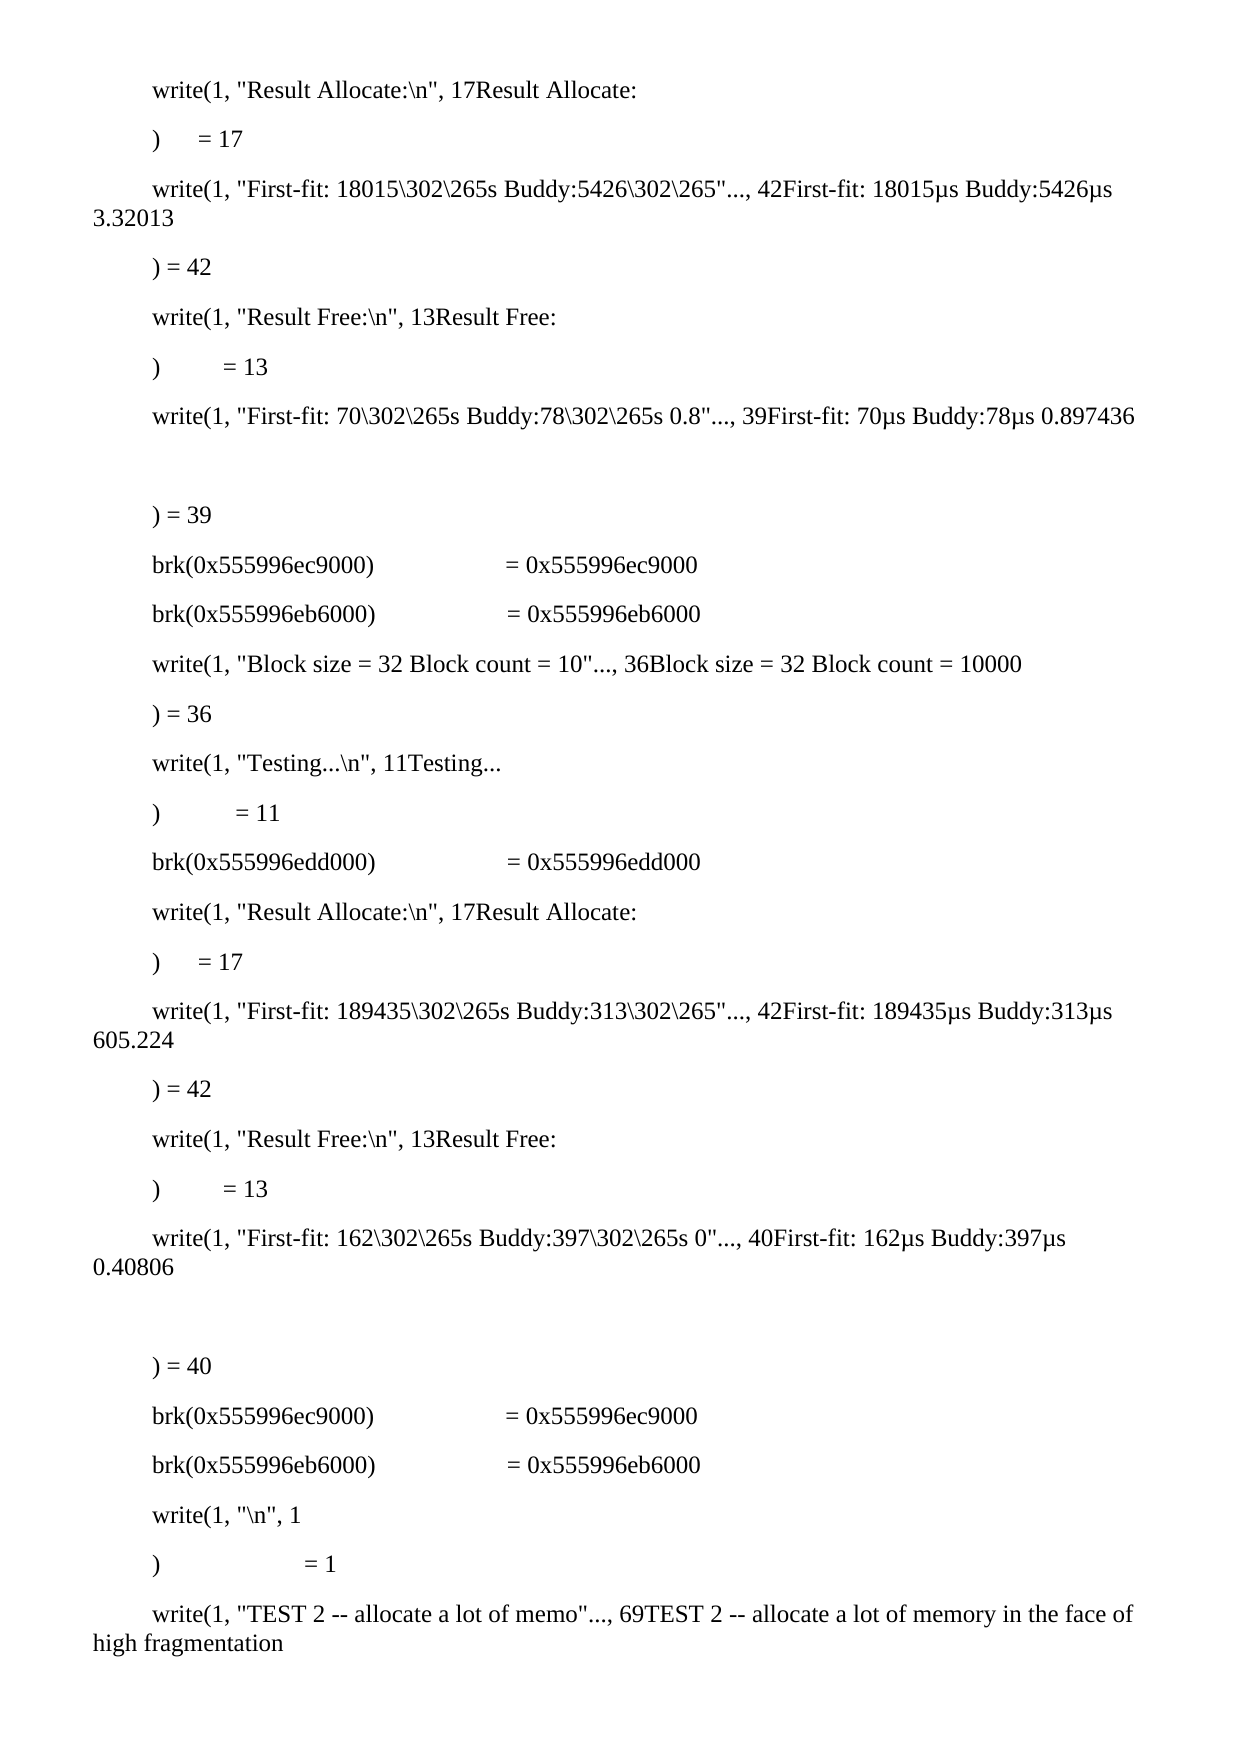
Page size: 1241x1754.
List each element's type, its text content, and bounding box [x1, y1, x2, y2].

text ) = 40 [93, 1351, 1147, 1380]
text write(1, "First-fit: 162\302\265s Buddy:397\302\265s 0"..., 40First-fit: 162µs Buddy:397µs 0.40806 [93, 1223, 1147, 1281]
text brk(0x555996ec9000) = 0x555996ec9000 [93, 550, 1147, 579]
text write(1, "Block size = 32 Block count = 10"..., 36Block size = 32 Block count = 10000 [93, 649, 1147, 678]
text write(1, "Testing...\n", 11Testing... [93, 748, 1147, 777]
text ) = 1 [93, 1549, 1147, 1578]
text ) = 13 [93, 1174, 1147, 1202]
text ) = 42 [93, 252, 1147, 281]
text brk(0x555996edd000) = 0x555996edd000 [93, 847, 1147, 876]
text write(1, "First-fit: 18015\302\265s Buddy:5426\302\265"..., 42First-fit: 18015µs Buddy:5426µs 3.32013 [93, 174, 1147, 232]
text brk(0x555996eb6000) = 0x555996eb6000 [93, 599, 1147, 628]
text write(1, "TEST 2 -- allocate a lot of memo"..., 69TEST 2 -- allocate a lot of memory in the face of high fragmentation [93, 1599, 1147, 1657]
text write(1, "Result Free:\n", 13Result Free: [93, 1124, 1147, 1153]
text brk(0x555996ec9000) = 0x555996ec9000 [93, 1401, 1147, 1429]
text brk(0x555996eb6000) = 0x555996eb6000 [93, 1450, 1147, 1479]
text ) = 17 [93, 947, 1147, 975]
text ) = 39 [93, 500, 1147, 529]
text write(1, "First-fit: 70\302\265s Buddy:78\302\265s 0.8"..., 39First-fit: 70µs Buddy:78µs 0.897436 [93, 401, 1147, 430]
text write(1, "First-fit: 189435\302\265s Buddy:313\302\265"..., 42First-fit: 189435µs Buddy:313µs 605.224 [93, 996, 1147, 1054]
text ) = 36 [93, 699, 1147, 727]
text write(1, "Result Free:\n", 13Result Free: [93, 302, 1147, 331]
text write(1, "Result Allocate:\n", 17Result Allocate: [93, 75, 1147, 104]
text ) = 13 [93, 352, 1147, 380]
text ) = 11 [93, 798, 1147, 827]
text ) = 17 [93, 124, 1147, 153]
text ) = 42 [93, 1074, 1147, 1103]
text write(1, "\n", 1 [93, 1500, 1147, 1529]
text write(1, "Result Allocate:\n", 17Result Allocate: [93, 897, 1147, 926]
